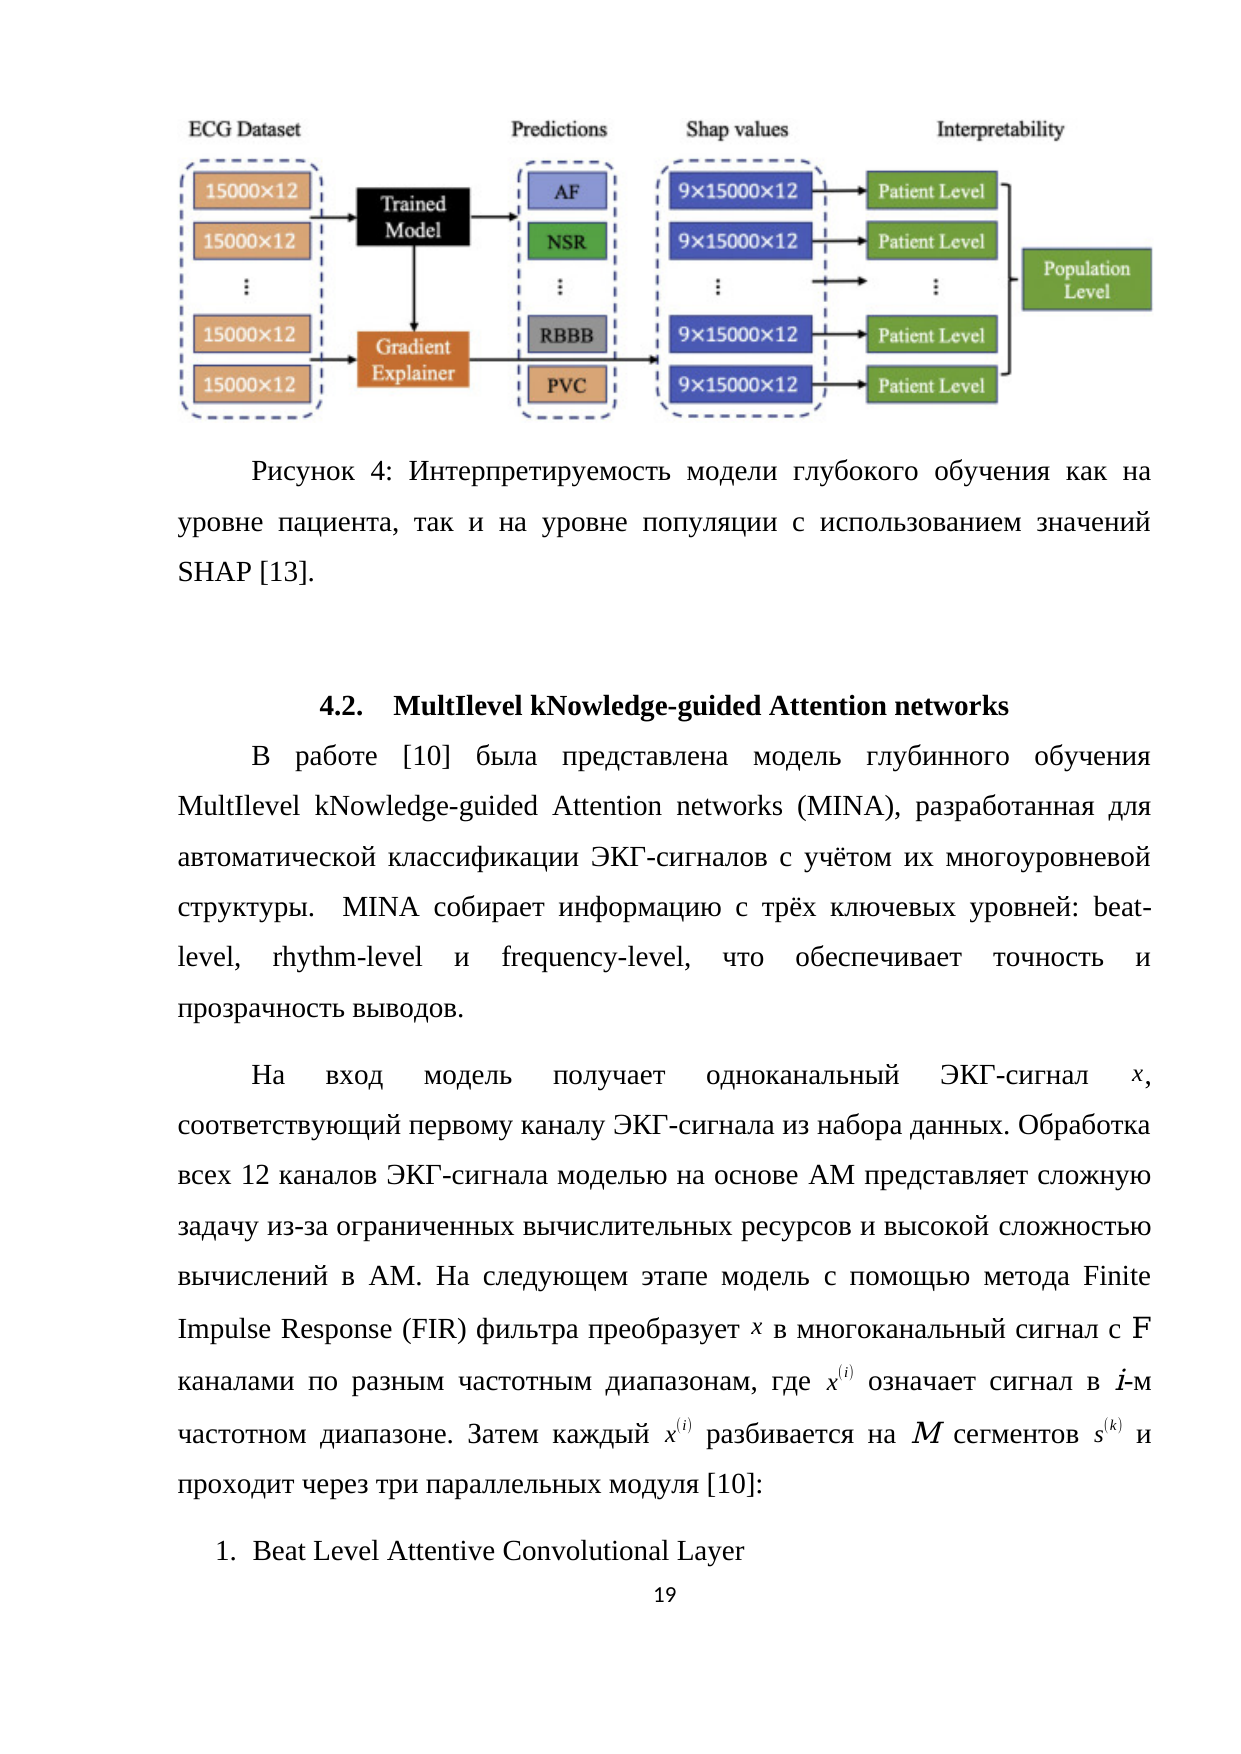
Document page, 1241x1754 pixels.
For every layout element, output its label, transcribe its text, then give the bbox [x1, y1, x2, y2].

text В работе [10] была представлена модель глубинного обучения MultIlevel kNowledge-guided Attention networks (MINA), разработанная для автоматической классификации ЭКГ-сигналов с учётом их многоуровневой структуры. MINA собирает информацию с трёх ключевых уровней: beat-level, rhythm-level и frequency-level, что обеспечивает точность и прозрачность выводов. [177, 738, 1152, 1023]
text Рисунок 4: Интерпретируемость модели глубокого обучения как на уровне пациента, так и на уровне популяции с использованием значений SHAP [13]. [177, 453, 1152, 587]
picture [177, 118, 1154, 423]
list MultIlevel kNowledge-guided Attention networks [177, 688, 1152, 721]
text На вход модель получает одноканальный ЭКГ-сигнал , соответствующий первому каналу ЭКГ-сигнала из набора данных. Обработка всех 12 каналов ЭКГ-сигнала моделью на основе AM представляет сложную задачу из-за ограниченных вычислительных ресурсов и высокой сложностью вычислений в AM. На следующем этапе модель с помощью метода Finite Impulse Response (FIR) фильтра преобразует в многоканальный сигнал с F каналами по разным частотным диапазонам, где означает сигнал в i-м частотном диапазоне. Затем каждый разбивается на M сегментов и проходит через три параллельных модуля [10]: [177, 1057, 1152, 1500]
list Beat Level Attentive Convolutional Layer [215, 1533, 1152, 1567]
